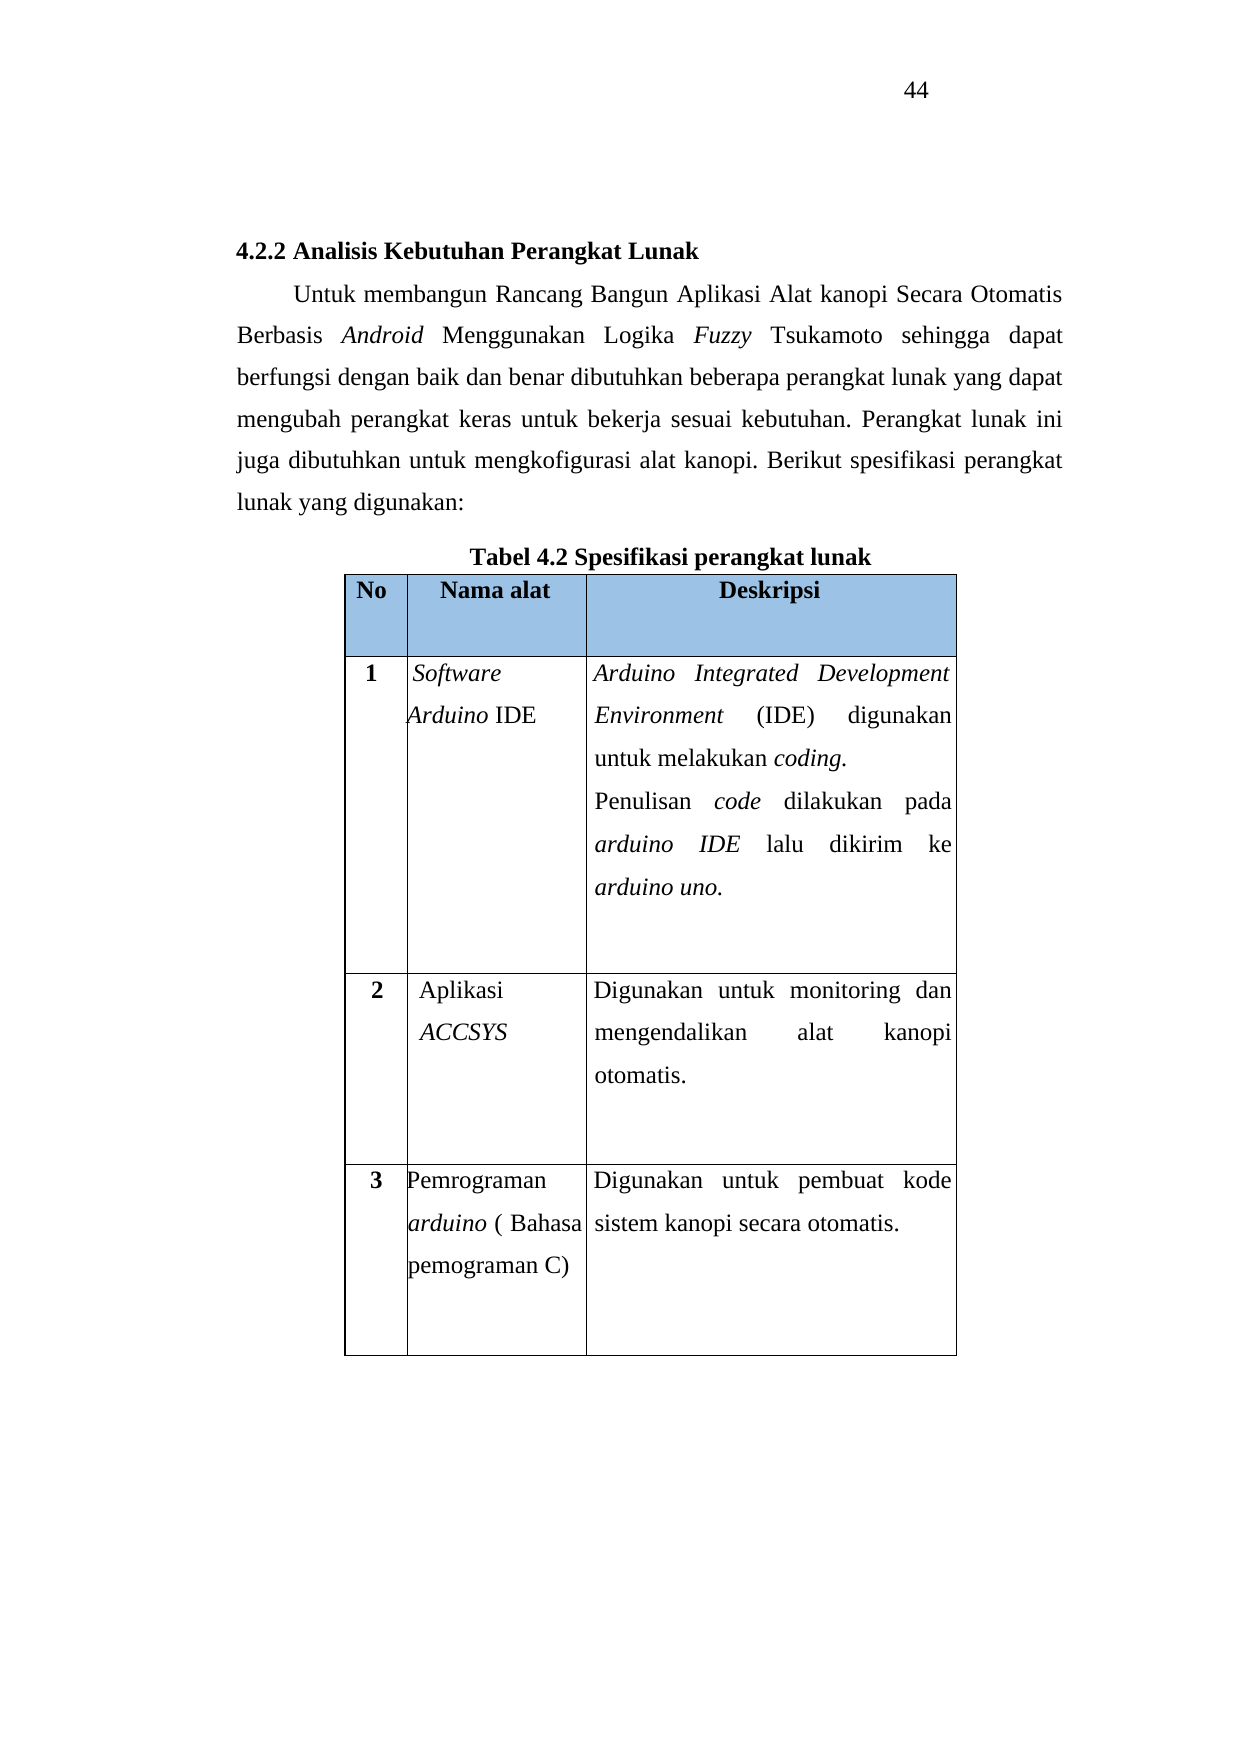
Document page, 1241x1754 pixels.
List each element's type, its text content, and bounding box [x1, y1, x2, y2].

table_cell Software Arduino IDE [408, 657, 586, 973]
table_header Nama alat [408, 575, 586, 656]
table_cell Digunakan untuk monitoring dan mengendalikan alat kanopi otomatis. [587, 974, 956, 1163]
table_cell 1 [346, 657, 407, 973]
table_header No [346, 575, 407, 656]
table_header Deskripsi [587, 575, 956, 656]
subtitle Tabel 4.2 Spesifikasi perangkat lunak [277, 542, 1063, 571]
table_cell Aplikasi ACCSYS [408, 974, 586, 1163]
text Untuk membangun Rancang Bangun Aplikasi Alat kanopi Secara Otomatis Berbasis Android Menggunakan Logika Fuzzy Tsukamoto sehingga dapat berfungsi dengan baik dan benar dibutuhkan beberapa perangkat lunak yang dapat mengubah perangkat keras untuk bekerja sesuai kebutuhan. Perangkat lunak ini juga dibutuhkan untuk mengkofigurasi alat kanopi. Berikut spesifikasi perangkat lunak yang digunakan: [237, 279, 1063, 516]
subtitle 4.2.2 Analisis Kebutuhan Perangkat Lunak [236, 236, 1063, 265]
table_cell 2 [346, 974, 407, 1163]
table_cell 3 [346, 1165, 407, 1354]
table_cell Pemrograman arduino ( Bahasa pemograman C) [408, 1165, 586, 1354]
table_cell Digunakan untuk pembuat kode sistem kanopi secara otomatis. [587, 1165, 956, 1354]
table_cell Arduino Integrated Development Environment (IDE) digunakan untuk melakukan coding. Penulisan code dilakukan pada arduino IDE lalu dikirim ke arduino uno. [587, 657, 956, 973]
